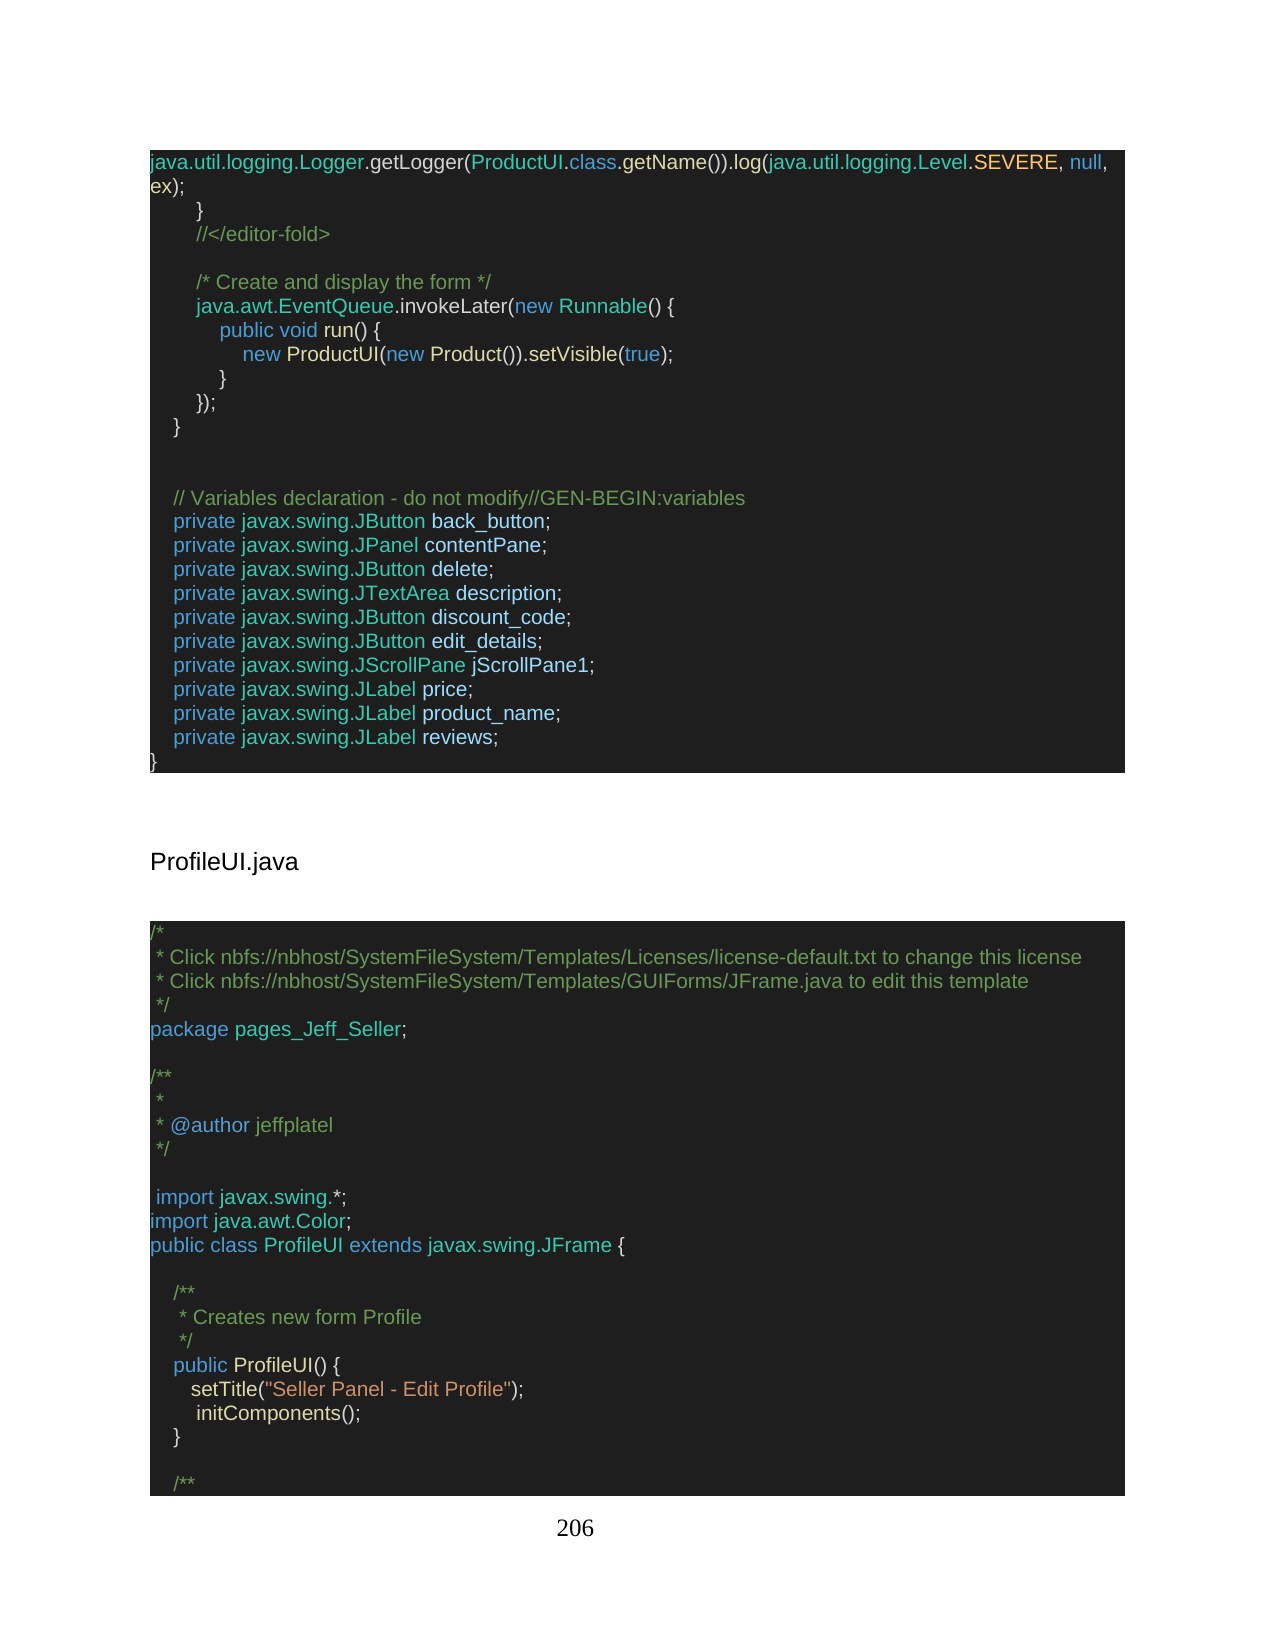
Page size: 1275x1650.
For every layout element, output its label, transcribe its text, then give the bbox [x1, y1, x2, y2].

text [150, 921, 1125, 1496]
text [150, 150, 1125, 773]
text ProfileUI.java [150, 847, 1125, 876]
